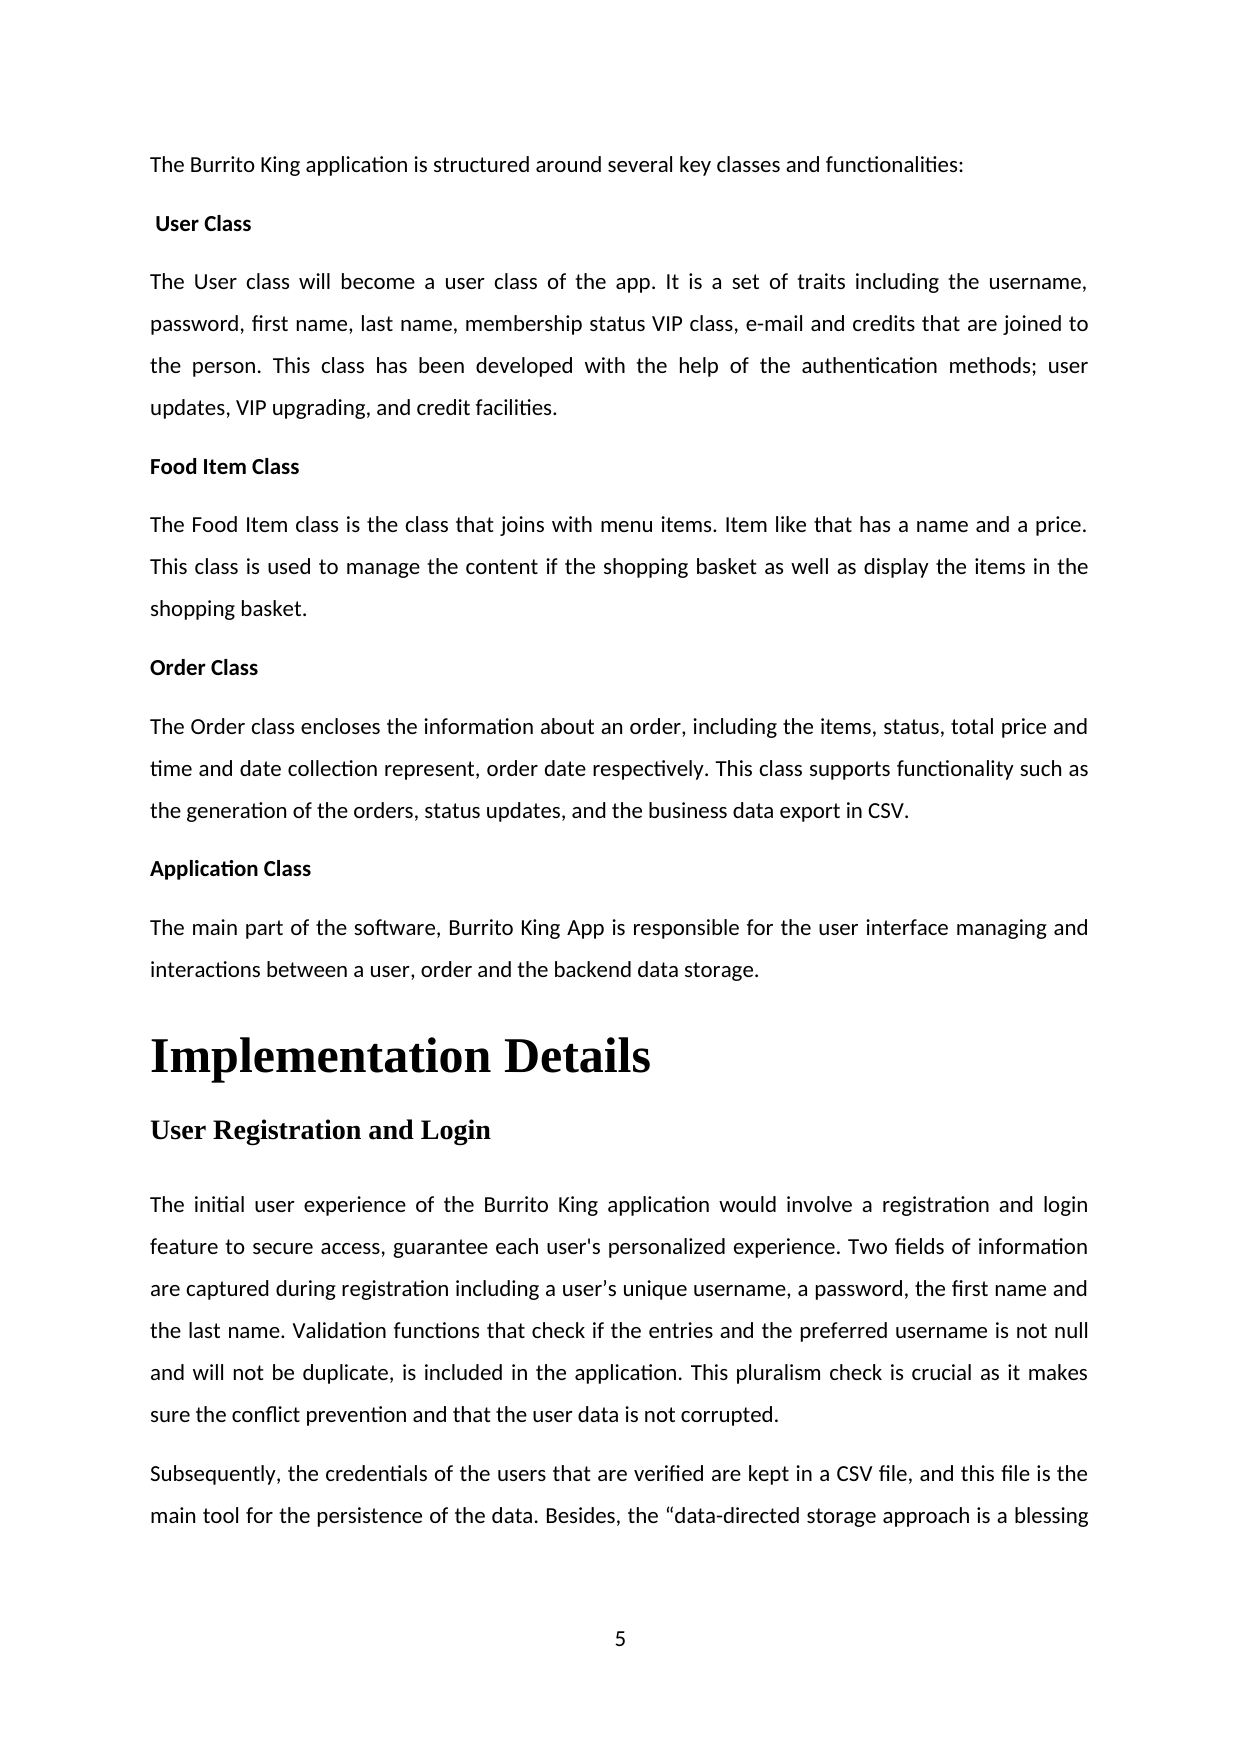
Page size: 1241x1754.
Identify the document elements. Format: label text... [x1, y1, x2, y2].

text User Class [150, 209, 1090, 237]
text The Order class encloses the information about an order, including the items, status, total price and time and date collection represent, order date respectively. This class supports functionality such as the generation of the orders, status updates, and the business data export in CSV. [150, 712, 1090, 824]
text Food Item Class [150, 452, 1090, 480]
text The Food Item class is the class that joins with menu items. Item like that has a name and a price. This class is used to manage the content if the shopping basket as well as display the items in the shopping basket. [150, 511, 1090, 622]
text The User class will become a user class of the app. It is a set of traits including the username, password, first name, last name, membership status VIP class, e-mail and credits that are joined to the person. This class has been developed with the help of the authentication methods; user updates, VIP upgrading, and credit facilities. [150, 267, 1090, 421]
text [150, 1459, 1090, 1529]
text Order Class [150, 653, 1090, 681]
text The main part of the software, Burrito King App is responsible for the user interface managing and interactions between a user, order and the backend data storage. [150, 913, 1090, 983]
text Application Class [150, 854, 1090, 882]
subtitle Implementation Details [150, 1026, 1090, 1084]
text The initial user experience of the Burrito King application would involve a registration and login feature to secure access, guarantee each user's personalized experience. Two fields of information are captured during registration including a user’s unique username, a password, the first name and the last name. Validation functions that check if the entries and the preferred username is not null and will not be duplicate, is included in the application. This pluralism check is crucial as it makes sure the conflict prevention and that the user data is not corrupted. [150, 1191, 1090, 1428]
subtitle User Registration and Login [150, 1113, 1090, 1145]
text The Burrito King application is structured around several key classes and functionalities: [150, 150, 1090, 178]
